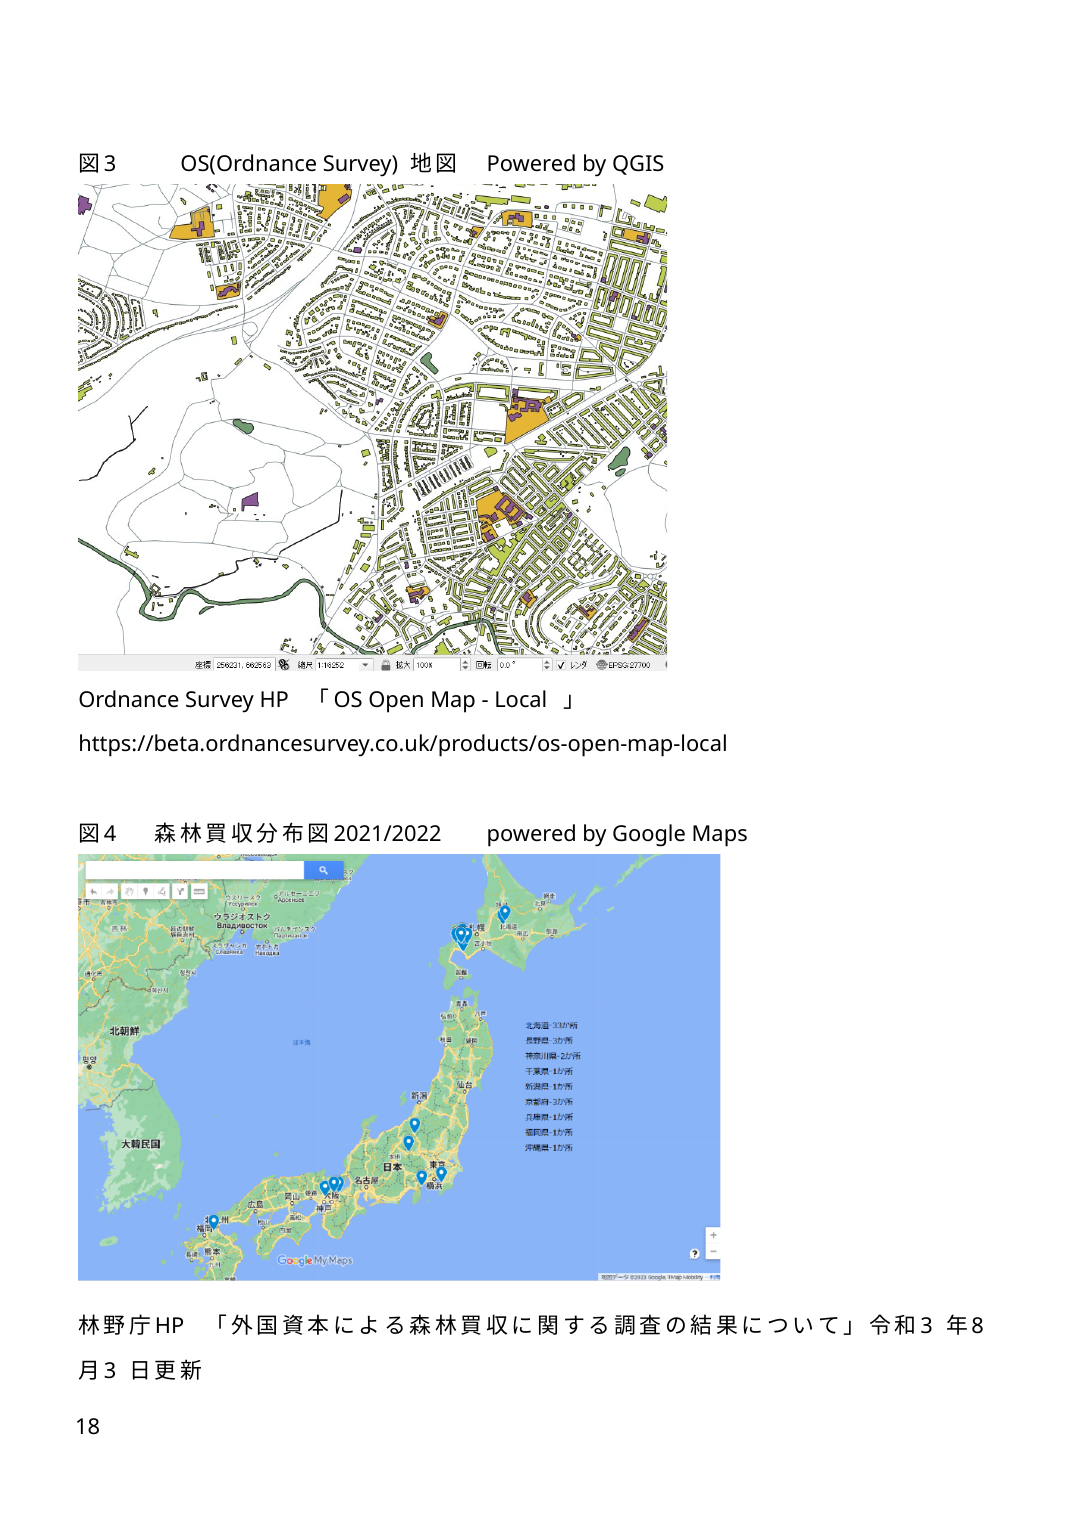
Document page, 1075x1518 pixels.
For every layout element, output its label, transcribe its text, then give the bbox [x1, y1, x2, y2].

text 図3 OS(Ordnance Survey)地図 Powered by QGIS [78, 139, 997, 184]
text Ordnance Survey HP 「OS Open Map - Local」 [78, 676, 997, 721]
text 図4 森林買収分布図2021/2022 powered by Google Maps [78, 810, 997, 854]
picture [78, 184, 668, 671]
picture [78, 854, 721, 1281]
text https://beta.ordnancesurvey.co.uk/products/os-open-map-local [78, 721, 997, 765]
text 林野庁HP「外国資本による森林買収に関する調査の結果について」令和3年8月3日更新 [78, 1301, 997, 1391]
